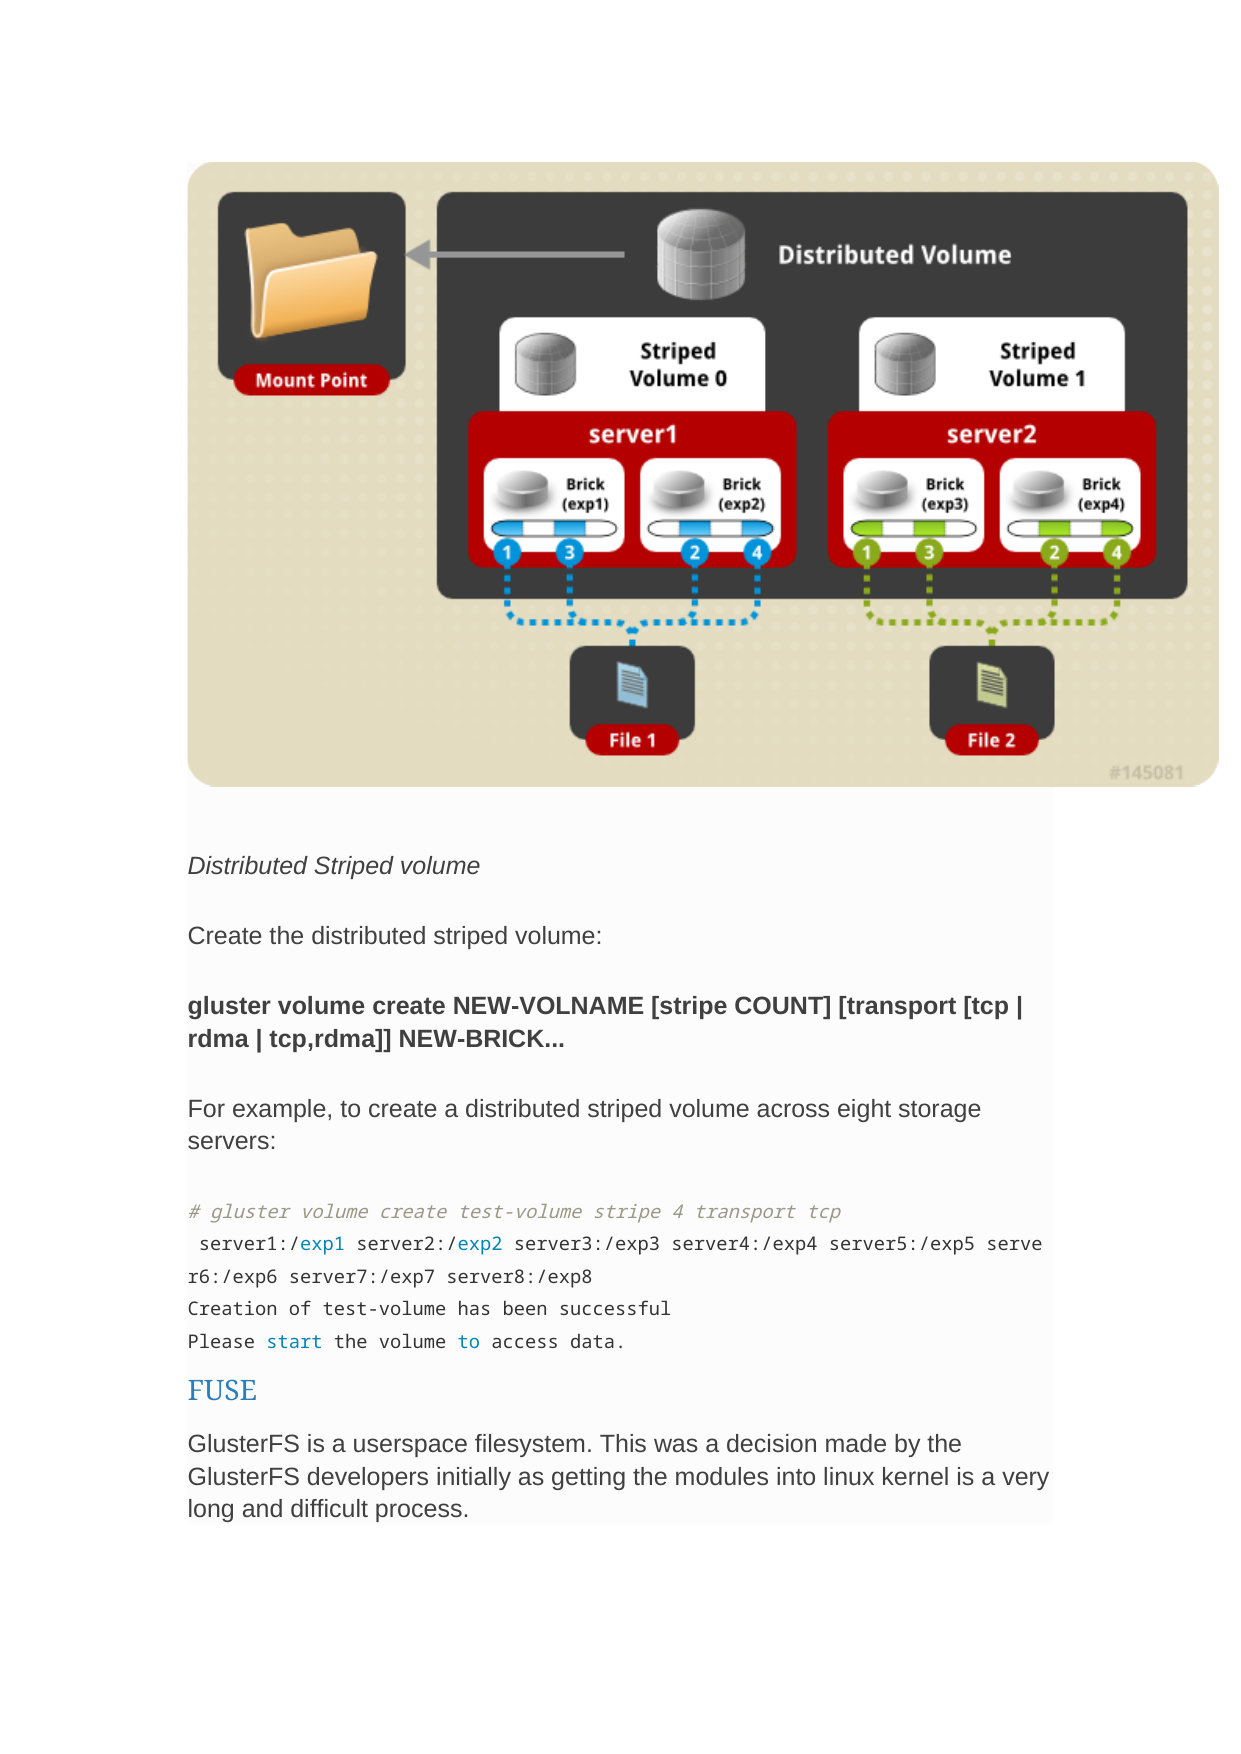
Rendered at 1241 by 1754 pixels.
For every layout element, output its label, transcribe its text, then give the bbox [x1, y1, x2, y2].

picture [187, 162, 1219, 787]
text server1:/exp1 server2:/exp2 server3:/exp3 server4:/exp4 server5:/exp5 server6:/exp6 server7:/exp7 server8:/exp8 [187, 1227, 1053, 1292]
text # gluster volume create test-volume stripe 4 transport tcp [187, 1194, 1053, 1227]
text FUSE [187, 1357, 1053, 1422]
text Creation of test-volume has been successful [187, 1292, 1053, 1324]
text Distributed Striped volume [187, 849, 1053, 882]
text Create the distributed striped volume: [187, 919, 1053, 952]
text Please start the volume to access data. [187, 1324, 1053, 1357]
text gluster volume create NEW-VOLNAME [stripe COUNT] [transport [tcp | rdma | tcp,rdma]] NEW-BRICK... [187, 989, 1053, 1054]
text GlusterFS is a userspace filesystem. This was a decision made by the GlusterFS developers initially as getting the modules into linux kernel is a very long and difficult process. [187, 1427, 1053, 1524]
text For example, to create a distributed striped volume across eight storage servers: [187, 1092, 1053, 1157]
